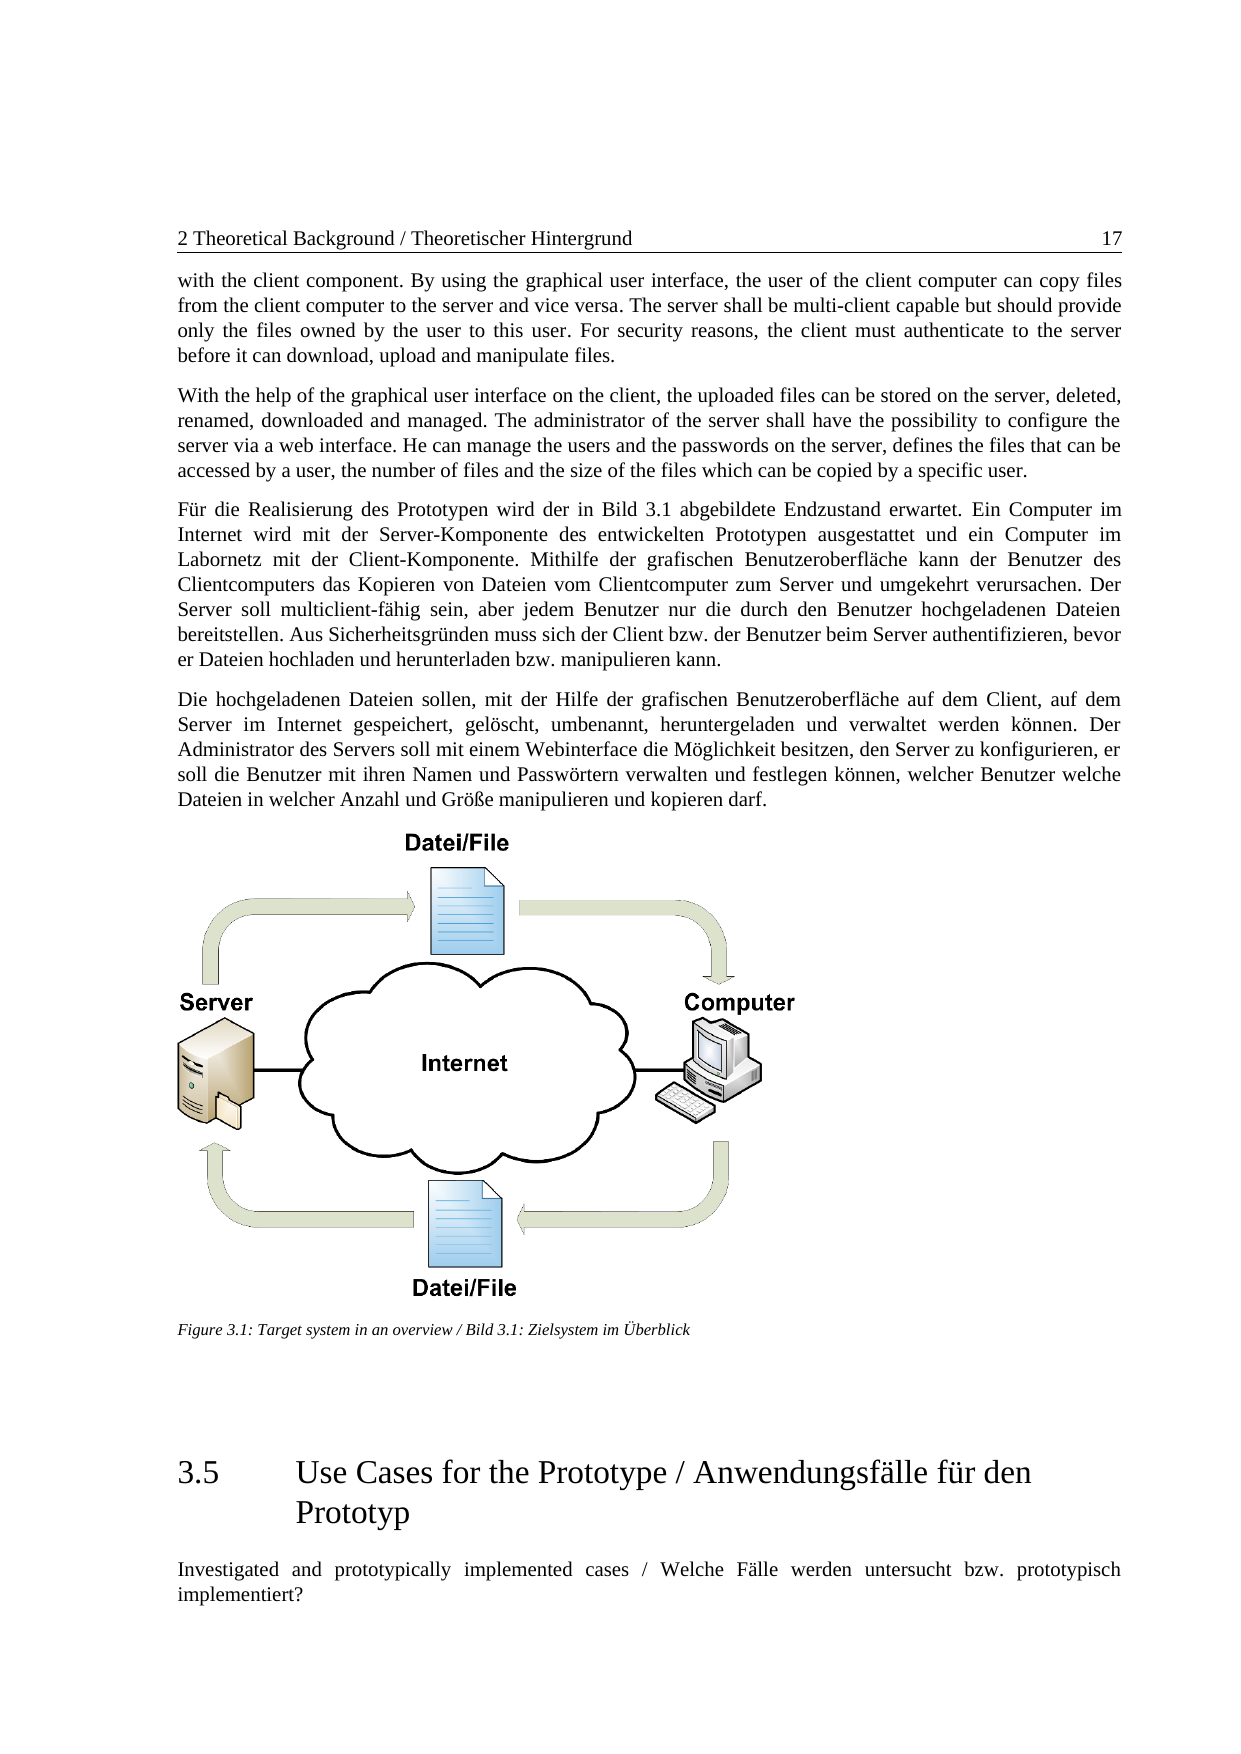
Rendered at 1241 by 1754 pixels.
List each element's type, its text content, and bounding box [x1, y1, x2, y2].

text With the help of the graphical user interface on the client, the uploaded files can be stored on the server, deleted, renamed, downloaded and managed. The administrator of the server shall have the possibility to configure the server via a web interface. He can manage the users and the passwords on the server, defines the files that can be accessed by a user, the number of files and the size of the files which can be copied by a specific user. [177, 382, 1122, 482]
picture [177, 825, 795, 1303]
text Die hochgeladenen Dateien sollen, mit der Hilfe der grafischen Benutzeroberfläche auf dem Client, auf dem Server im Internet gespeichert, gelöscht, umbenannt, heruntergeladen und verwaltet werden können. Der Administrator des Servers soll mit einem Webinterface die Möglichkeit besitzen, den Server zu konfigurieren, er soll die Benutzer mit ihren Namen und Passwörtern verwalten und festlegen können, welcher Benutzer welche Dateien in welcher Anzahl und Größe manipulieren und kopieren darf. [177, 686, 1122, 811]
text Für die Realisierung des Prototypen wird der in Bild 3.1 abgebildete Endzustand erwartet. Ein Computer im Internet wird mit der Server-Komponente des entwickelten Prototypen ausgestattet und ein Computer im Labornetz mit der Client-Komponente. Mithilfe der grafischen Benutzeroberfläche kann der Benutzer des Clientcomputers das Kopieren von Dateien vom Clientcomputer zum Server und umgekehrt verursachen. Der Server soll multiclient-fähig sein, aber jedem Benutzer nur die durch den Benutzer hochgeladenen Dateien bereitstellen. Aus Sicherheitsgründen muss sich der Client bzw. der Benutzer beim Server authentifizieren, bevor er Dateien hochladen und herunterladen bzw. manipulieren kann. [177, 496, 1122, 671]
text Figure 3.1: Target system in an overview / Bild 3.1: Zielsystem im Überblick [177, 1319, 1122, 1339]
subtitle Use Cases for the Prototype / Anwendungsfälle für den Prototyp [177, 1451, 1122, 1531]
text Investigated and prototypically implemented cases / Welche Fälle werden untersucht bzw. prototypisch implementiert? [177, 1556, 1122, 1606]
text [177, 267, 1122, 367]
